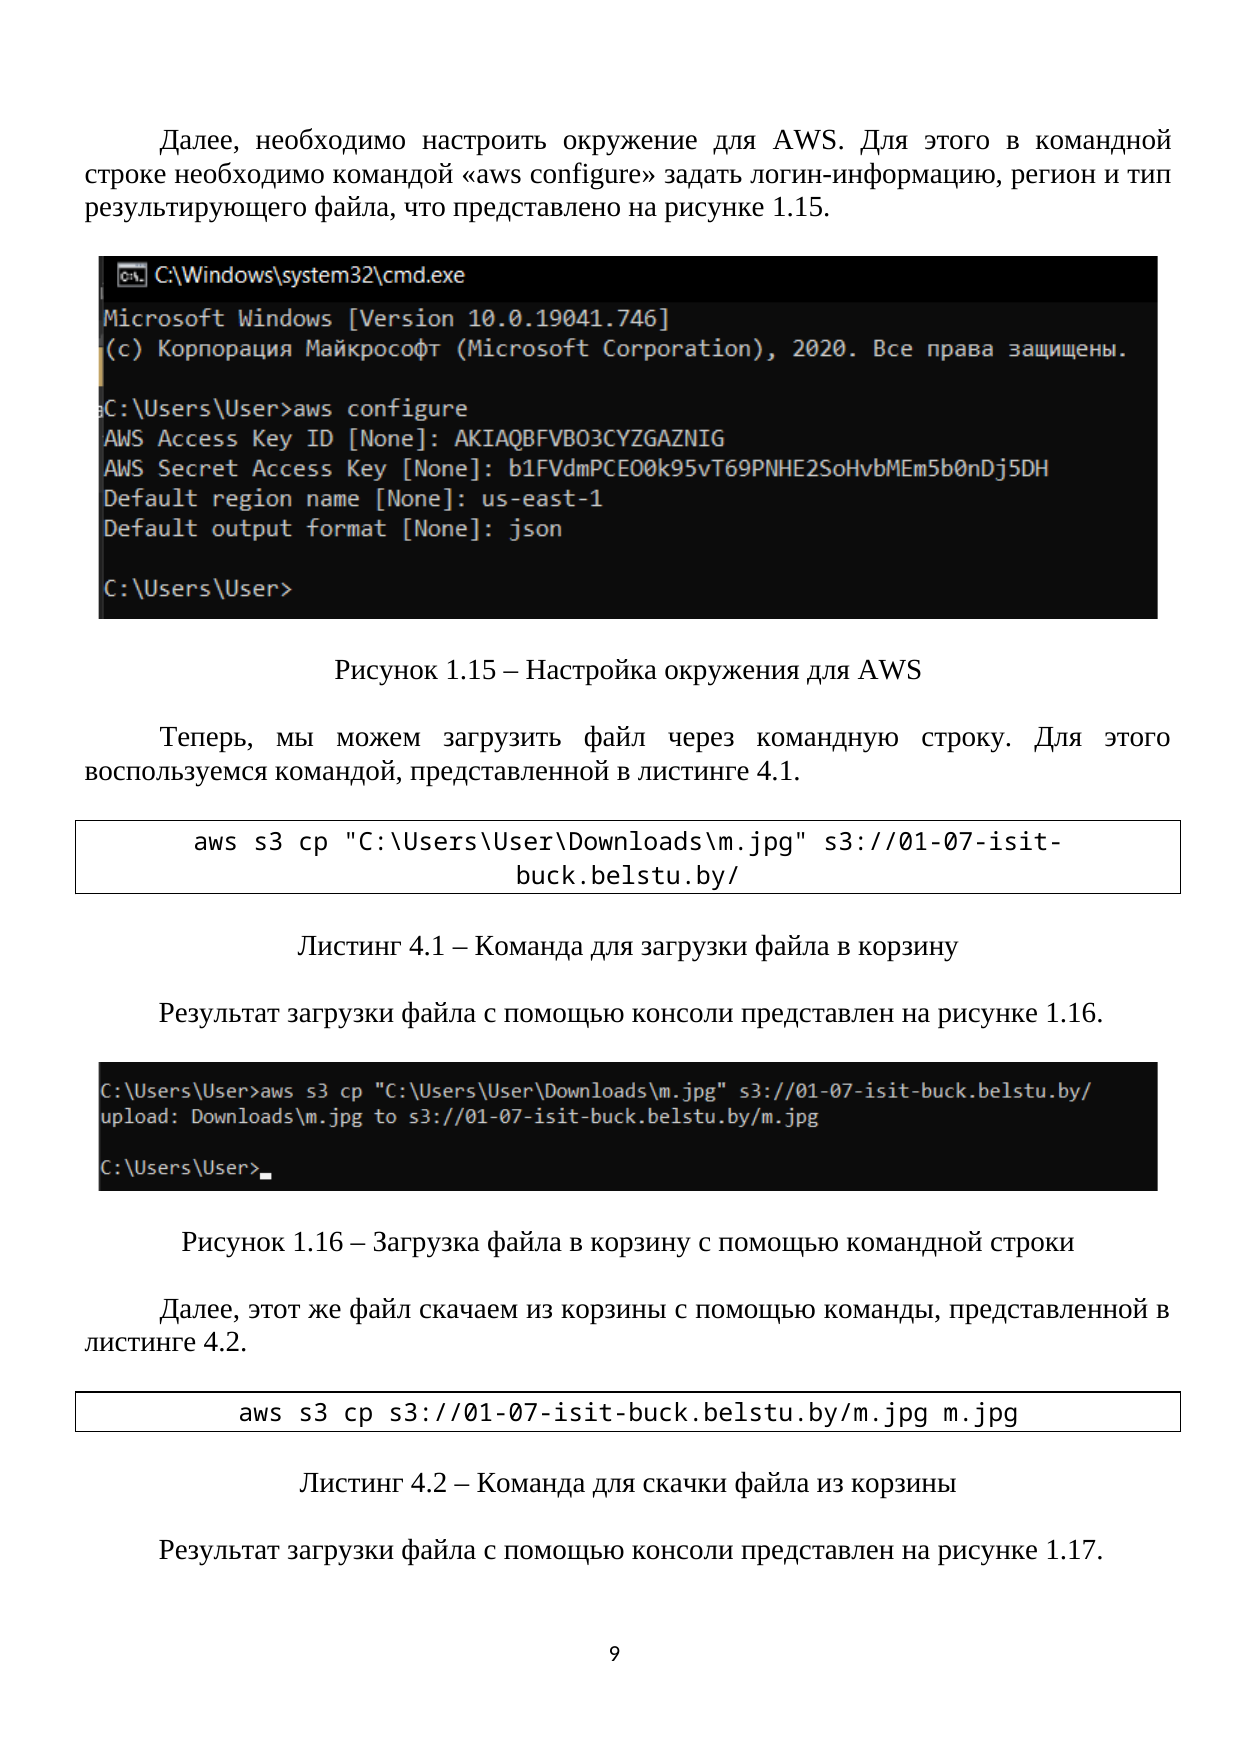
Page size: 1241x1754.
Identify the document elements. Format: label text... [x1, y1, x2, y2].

text Листинг 4.2 – Команда для скачки файла из корзины [84, 1465, 1172, 1499]
text Рисунок 1.15 – Настройка окружения для AWS [84, 652, 1172, 686]
picture [98, 256, 1158, 619]
text Теперь, мы можем загрузить файл через командную строку. Для этого воспользуемся командой, представленной в листинге 4.1. [84, 719, 1172, 787]
text Далее, необходимо настроить окружение для AWS. Для этого в командной строке необходимо командой «aws configure» задать логин-информацию, регион и тип результирующего файла, что представлено на рисунке 1.15. [84, 122, 1172, 223]
text Рисунок 1.16 – Загрузка файла в корзину с помощью командной строки [84, 1224, 1172, 1257]
text Результат загрузки файла с помощью консоли представлен на рисунке 1.16. [84, 995, 1172, 1029]
text Далее, этот же файл скачаем из корзины с помощью команды, представленной в листинге 4.2. [84, 1291, 1172, 1358]
text aws s3 cp s3://01-07-isit-buck.belstu.by/m.jpg m.jpg [76, 1393, 1180, 1431]
text Результат загрузки файла с помощью консоли представлен на рисунке 1.17. [84, 1532, 1172, 1566]
text Листинг 4.1 – Команда для загрузки файла в корзину [84, 928, 1172, 962]
picture [98, 1062, 1158, 1191]
text aws s3 cp "C:\Users\User\Downloads\m.jpg" s3://01-07-isit-buck.belstu.by/ [76, 821, 1180, 893]
